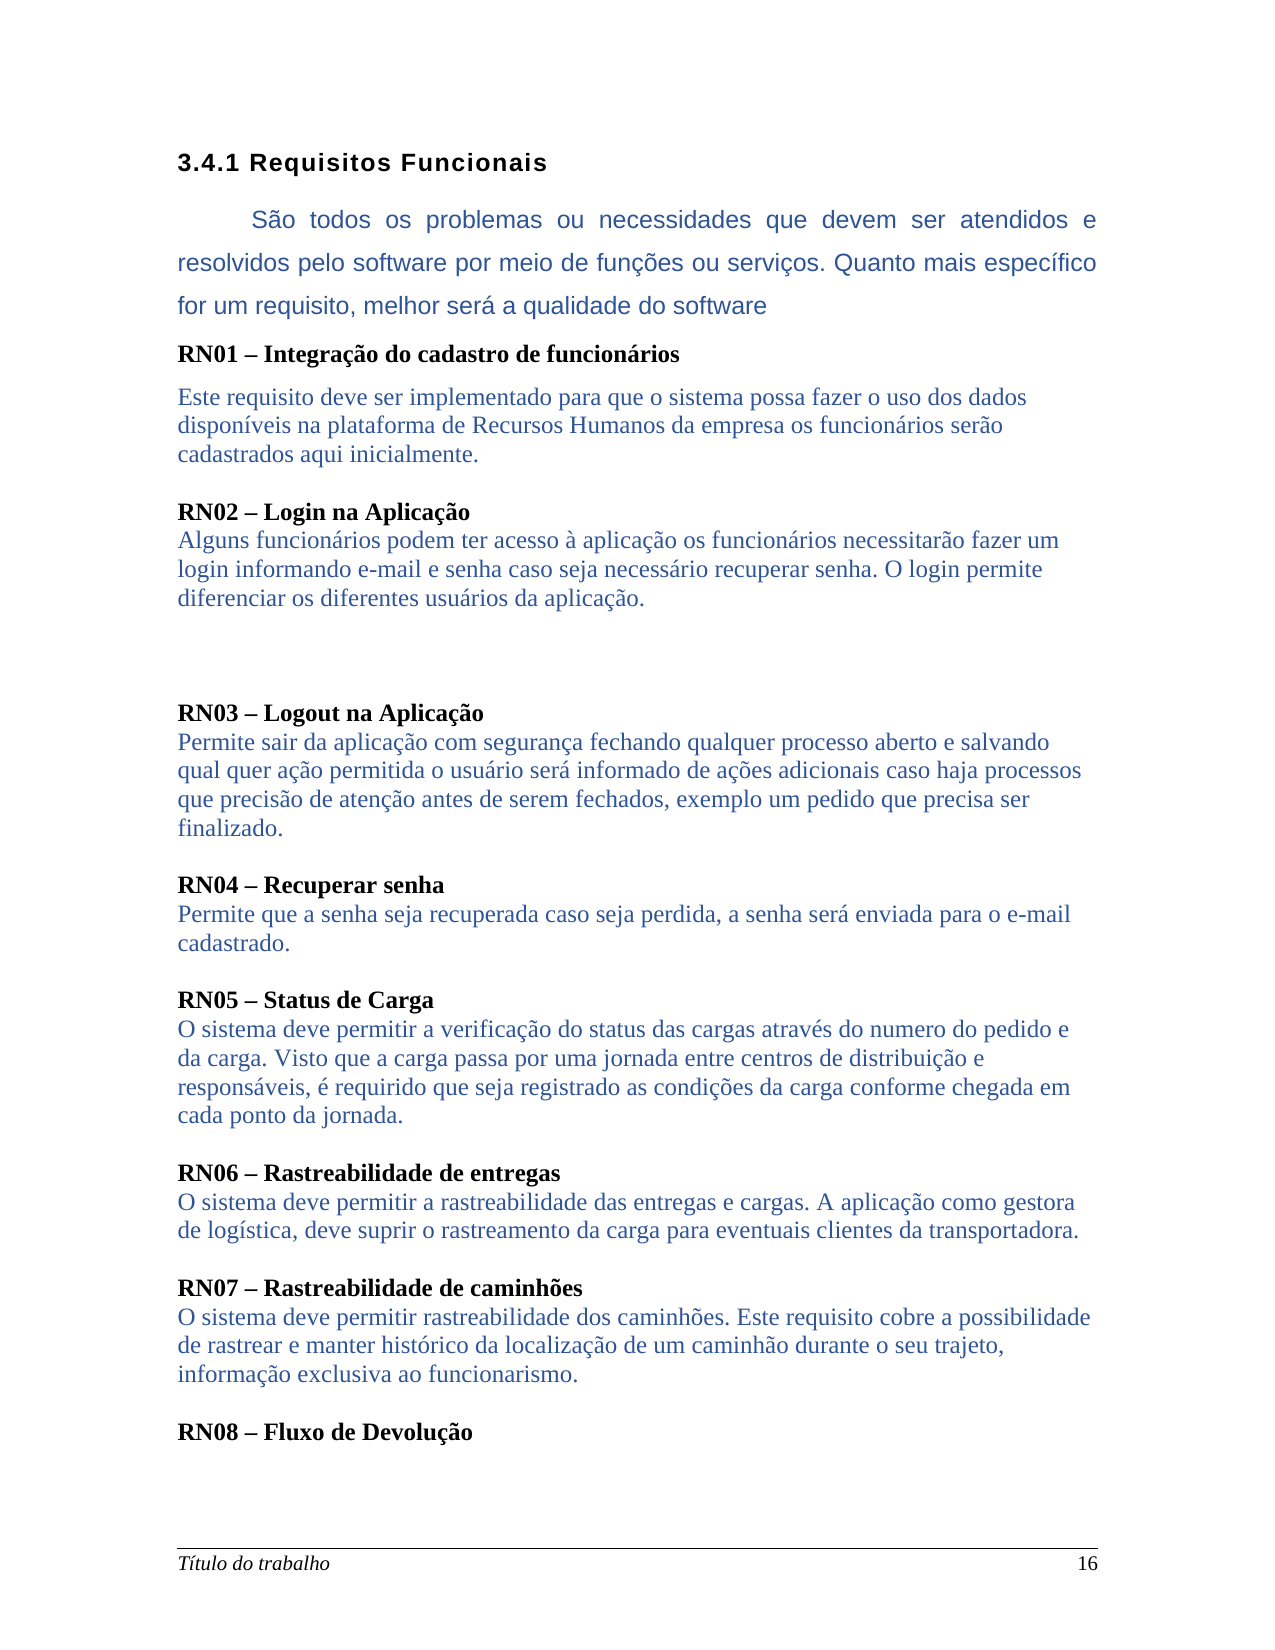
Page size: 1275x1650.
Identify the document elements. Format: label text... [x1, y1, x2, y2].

text RN08 – Fluxo de Devolução [177, 1417, 1098, 1446]
text Permite que a senha seja recuperada caso seja perdida, a senha será enviada para o e-mail cadastrado. [177, 899, 1098, 957]
text O sistema deve permitir a verificação do status das cargas através do numero do pedido e da carga. Visto que a carga passa por uma jornada entre centros de distribuição e responsáveis, é requirido que seja registrado as condições da carga conforme chegada em cada ponto da jornada. [177, 1014, 1098, 1129]
text Alguns funcionários podem ter acesso à aplicação os funcionários necessitarão fazer um login informando e-mail e senha caso seja necessário recuperar senha. O login permite diferenciar os diferentes usuários da aplicação. [177, 526, 1098, 612]
text RN03 – Logout na Aplicação [177, 698, 1098, 727]
text RN07 – Rastreabilidade de caminhões [177, 1273, 1098, 1302]
text RN01 – Integração do cadastro de funcionários [177, 339, 1098, 367]
text O sistema deve permitir a rastreabilidade das entregas e cargas. A aplicação como gestora de logística, deve suprir o rastreamento da carga para eventuais clientes da transportadora. [177, 1187, 1098, 1244]
text RN05 – Status de Carga [177, 986, 1098, 1014]
text O sistema deve permitir rastreabilidade dos caminhões. Este requisito cobre a possibilidade de rastrear e manter histórico da localização de um caminhão durante o seu trajeto, informação exclusiva ao funcionarismo. [177, 1302, 1098, 1388]
text São todos os problemas ou necessidades que devem ser atendidos e resolvidos pelo software por meio de funções ou serviços. Quanto mais específico for um requisito, melhor será a qualidade do software [177, 205, 1098, 320]
text Este requisito deve ser implementado para que o sistema possa fazer o uso dos dados disponíveis na plataforma de Recursos Humanos da empresa os funcionários serão cadastrados aqui inicialmente. [177, 382, 1098, 468]
subtitle 3.4.1 Requisitos Funcionais [177, 148, 1098, 176]
text Permite sair da aplicação com segurança fechando qualquer processo aberto e salvando qual quer ação permitida o usuário será informado de ações adicionais caso haja processos que precisão de atenção antes de serem fechados, exemplo um pedido que precisa ser finalizado. [177, 727, 1098, 842]
text RN02 – Login na Aplicação [177, 497, 1098, 526]
text RN04 – Recuperar senha [177, 871, 1098, 899]
text RN06 – Rastreabilidade de entregas [177, 1158, 1098, 1187]
